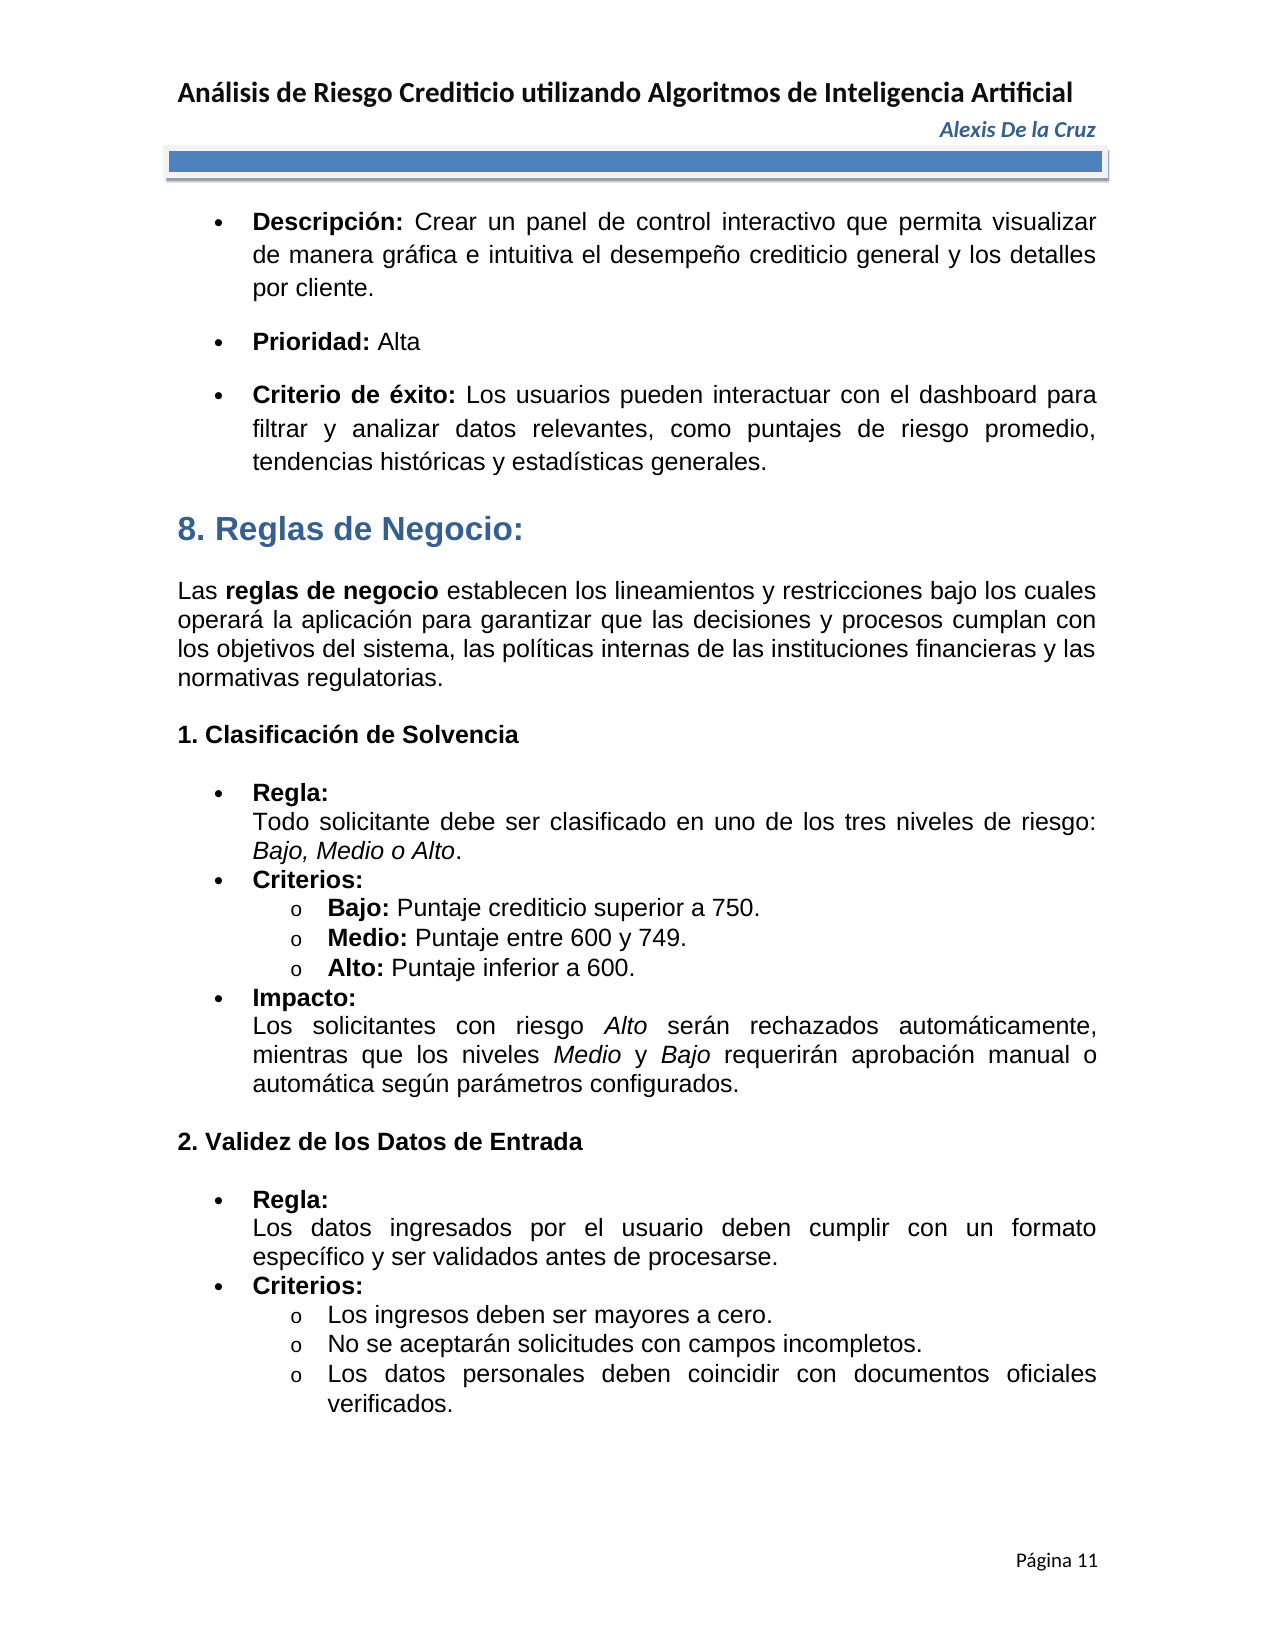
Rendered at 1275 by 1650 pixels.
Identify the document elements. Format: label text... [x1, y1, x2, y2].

text 1. Clasificación de Solvencia [177, 721, 1098, 749]
list Criterios: [215, 1271, 1098, 1299]
list Los ingresos deben ser mayores a cero. [290, 1299, 1098, 1329]
list Impacto: Los solicitantes con riesgo Alto serán rechazados automáticamente, mientras que los niveles Medio y Bajo requerirán aprobación manual o automática según parámetros configurados. [215, 982, 1098, 1097]
subtitle Reglas de Negocio: [177, 509, 1098, 547]
list Regla: Los datos ingresados por el usuario deben cumplir con un formato específico y ser validados antes de procesarse. [215, 1184, 1098, 1271]
list Prioridad: Alta [215, 327, 1098, 355]
list Criterios: [215, 865, 1098, 893]
list Los datos personales deben coincidir con documentos oficiales verificados. [290, 1359, 1098, 1417]
list Bajo: Puntaje crediticio superior a 750. [290, 893, 1098, 923]
list Regla: Todo solicitante debe ser clasificado en uno de los tres niveles de riesgo: Bajo, Medio o Alto. [215, 778, 1098, 865]
text 2. Validez de los Datos de Entrada [177, 1127, 1098, 1155]
list Criterio de éxito: Los usuarios pueden interactuar con el dashboard para filtrar y analizar datos relevantes, como puntajes de riesgo promedio, tendencias históricas y estadísticas generales. [215, 381, 1098, 475]
list Alto: Puntaje inferior a 600. [290, 953, 1098, 982]
text Las reglas de negocio establecen los lineamientos y restricciones bajo los cuales operará la aplicación para garantizar que las decisiones y procesos cumplan con los objetivos del sistema, las políticas internas de las instituciones financieras y las normativas regulatorias. [177, 576, 1098, 691]
list No se aceptarán solicitudes con campos incompletos. [290, 1329, 1098, 1359]
list Medio: Puntaje entre 600 y 749. [290, 923, 1098, 953]
list Descripción: Crear un panel de control interactivo que permita visualizar de manera gráfica e intuitiva el desempeño crediticio general y los detalles por cliente. [215, 207, 1098, 302]
